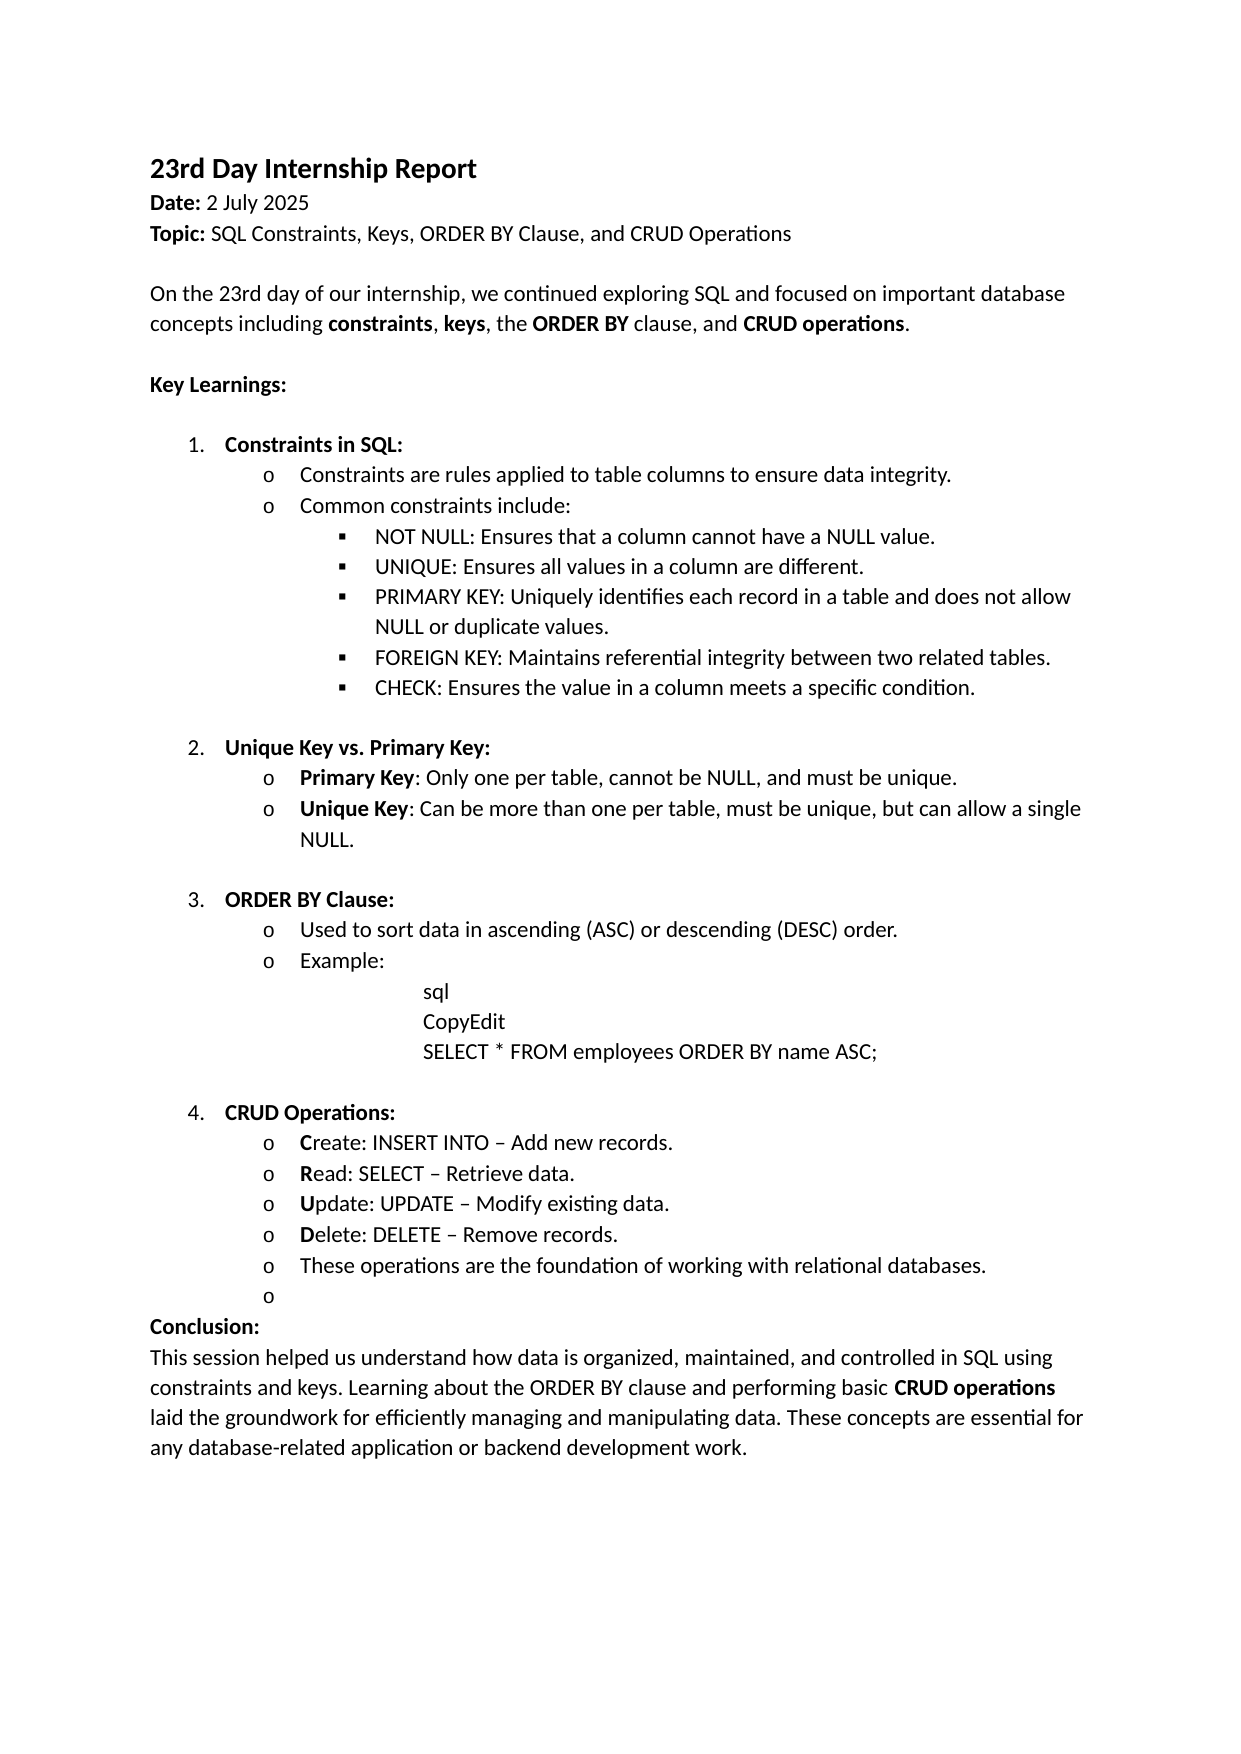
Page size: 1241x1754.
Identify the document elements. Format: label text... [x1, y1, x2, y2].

list Constraints in SQL: [187, 430, 1090, 458]
list Unique Key vs. Primary Key: [187, 733, 1090, 761]
list Primary Key: Only one per table, cannot be NULL, and must be unique. [262, 763, 1090, 792]
text sql [150, 977, 1090, 1005]
list ORDER BY Clause: [187, 885, 1090, 913]
list These operations are the foundation of working with relational databases. [262, 1251, 1090, 1279]
list FOREIGN KEY: Maintains referential integrity between two related tables. [337, 643, 1090, 671]
text This session helped us understand how data is organized, maintained, and controlled in SQL using constraints and keys. Learning about the ORDER BY clause and performing basic CRUD operations laid the groundwork for efficiently managing and manipulating data. These concepts are essential for any database-related application or backend development work. [150, 1343, 1090, 1461]
text Conclusion: [150, 1312, 1090, 1340]
list Used to sort data in ascending (ASC) or descending (DESC) order. [262, 916, 1090, 944]
list Common constraints include: [262, 491, 1090, 519]
text On the 23rd day of our internship, we continued exploring SQL and focused on important database concepts including constraints, keys, the ORDER BY clause, and CRUD operations. [150, 279, 1090, 337]
text Date: 2 July 2025 Topic: SQL Constraints, Keys, ORDER BY Clause, and CRUD Operations [150, 188, 1090, 247]
list Unique Key: Can be more than one per table, must be unique, but can allow a single NULL. [262, 794, 1090, 853]
list NOT NULL: Ensures that a column cannot have a NULL value. [337, 522, 1090, 550]
text 23rd Day Internship Report [150, 150, 1090, 186]
list Create: INSERT INTO – Add new records. [262, 1128, 1090, 1157]
list Example: [262, 946, 1090, 975]
list CHECK: Ensures the value in a column meets a specific condition. [337, 673, 1090, 701]
text CopyEdit [150, 1007, 1090, 1035]
list CRUD Operations: [187, 1098, 1090, 1126]
list Read: SELECT – Retrieve data. [262, 1159, 1090, 1187]
text Key Learnings: [150, 370, 1090, 398]
text SELECT * FROM employees ORDER BY name ASC; [150, 1037, 1090, 1065]
list Constraints are rules applied to table columns to ensure data integrity. [262, 460, 1090, 489]
list PRIMARY KEY: Uniquely identifies each record in a table and does not allow NULL or duplicate values. [337, 582, 1090, 640]
list Delete: DELETE – Remove records. [262, 1220, 1090, 1249]
list Update: UPDATE – Modify existing data. [262, 1189, 1090, 1218]
list UNIQUE: Ensures all values in a column are different. [337, 552, 1090, 580]
